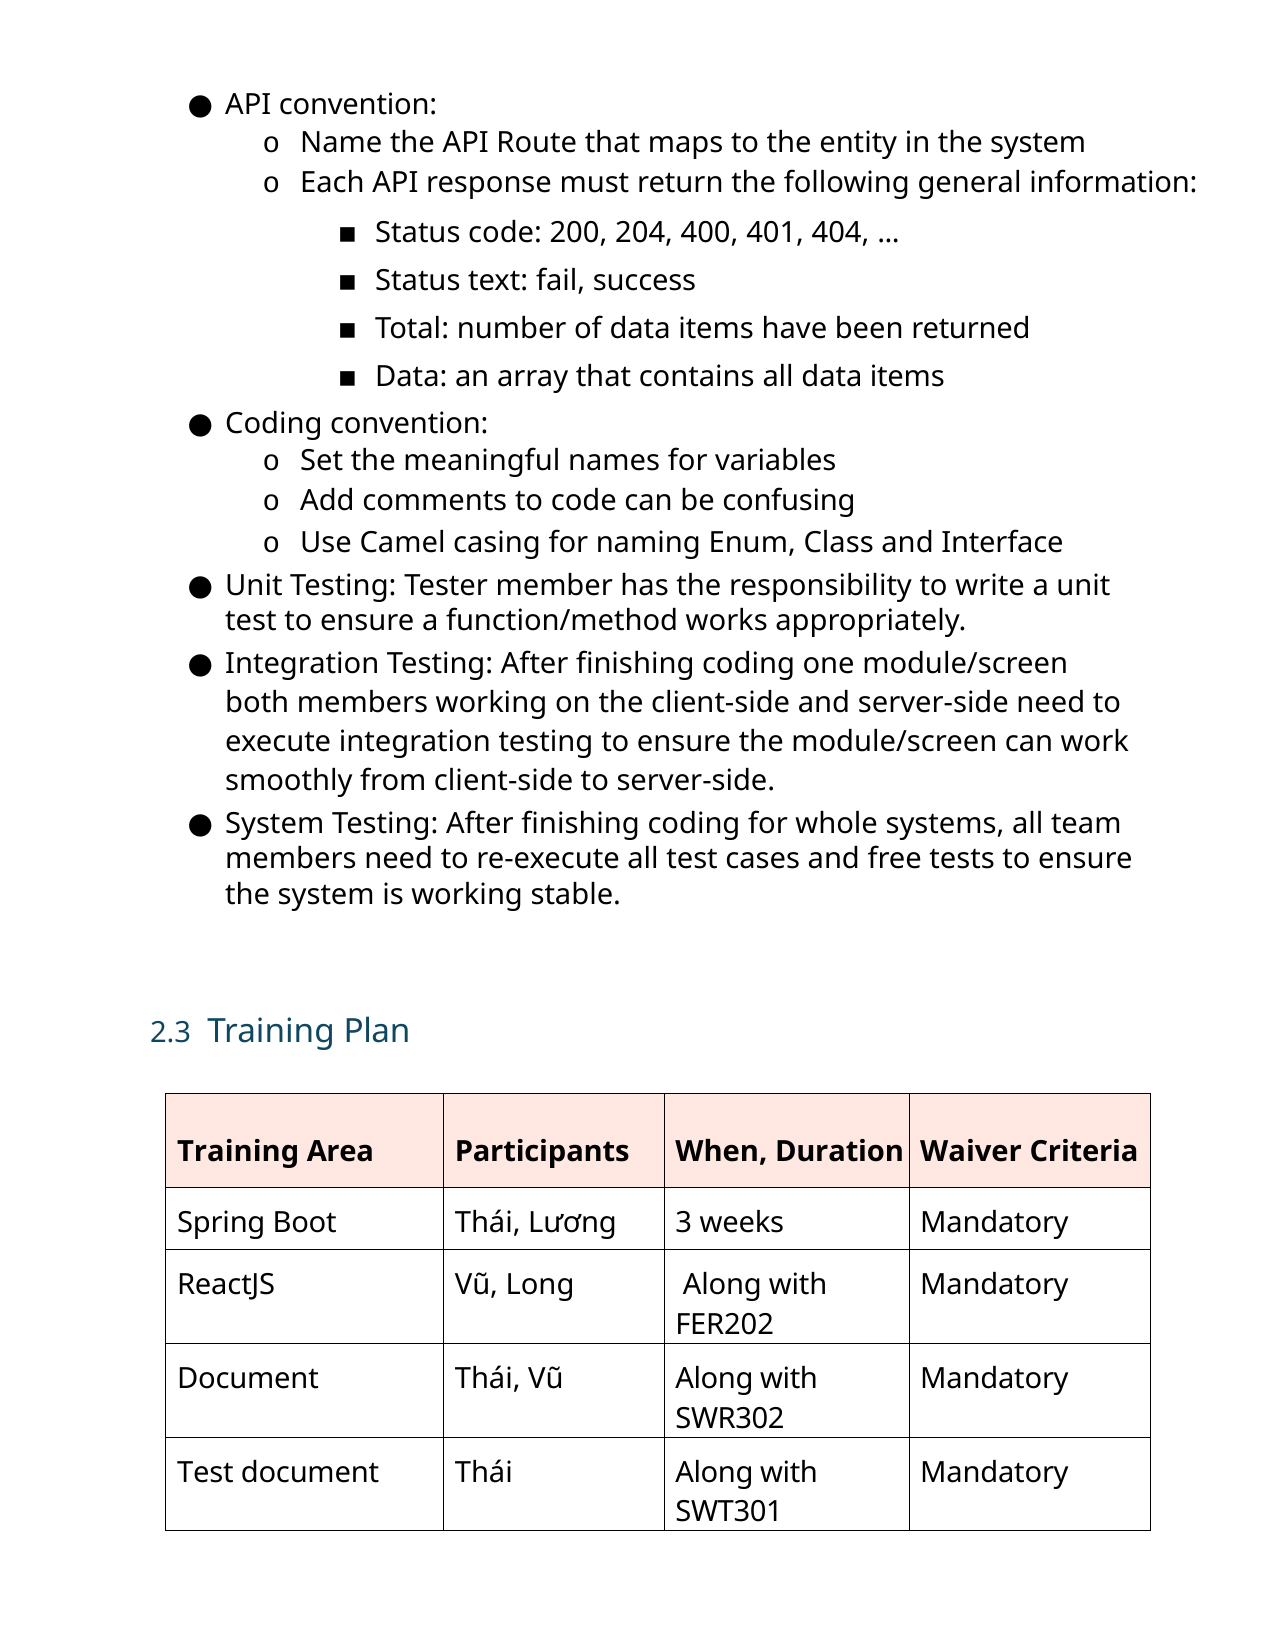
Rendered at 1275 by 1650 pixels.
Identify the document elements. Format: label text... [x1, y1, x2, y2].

subtitle Training Plan [150, 1007, 1200, 1052]
table_cell Document [166, 1344, 443, 1437]
table_cell 3 weeks [665, 1188, 909, 1249]
table_header Participants [444, 1094, 664, 1187]
table_cell Along with FER202 [665, 1250, 909, 1343]
table_cell Spring Boot [166, 1188, 443, 1249]
table_cell Thái [444, 1438, 664, 1530]
table_cell Mandatory [910, 1250, 1150, 1343]
list Use Camel casing for naming Enum, Class and Interface [262, 522, 1200, 561]
list Data: an array that contains all data items [337, 348, 1200, 396]
list Status code: 200, 204, 400, 401, 404, ... [337, 203, 1200, 253]
table_cell Test document [166, 1438, 443, 1530]
table_cell Along with SWT301 [665, 1438, 909, 1530]
list Integration Testing: After finishing coding one module/screen both members working on the client-side and server-side need to execute integration testing to ensure the module/screen can work smoothly from client-side to server-side. [187, 643, 1129, 798]
list Each API response must return the following general information: [262, 161, 1200, 201]
table_header When, Duration [665, 1094, 909, 1187]
list Set the meaningful names for variables [262, 443, 1200, 478]
list API convention: [187, 75, 1200, 124]
table_cell Mandatory [910, 1438, 1150, 1530]
list Total: number of data items have been returned [337, 300, 1200, 348]
table_cell Vũ, Long [444, 1250, 664, 1343]
table_cell ReactJS [166, 1250, 443, 1343]
list Status text: fail, success [337, 253, 1200, 300]
table_cell Mandatory [910, 1344, 1150, 1437]
list Name the API Route that maps to the entity in the system [262, 124, 1200, 159]
table_header Training Area [166, 1094, 443, 1187]
table_cell Along with SWR302 [665, 1344, 909, 1437]
list Unit Testing: Tester member has the responsibility to write a unit test to ensure a function/method works appropriately. [187, 567, 1124, 639]
table_header Waiver Criteria [910, 1094, 1150, 1187]
table_cell Thái, Lương [444, 1188, 664, 1249]
list Add comments to code can be confusing [262, 480, 1200, 519]
list System Testing: After finishing coding for whole systems, all team members need to re-execute all test cases and free tests to ensure the system is working stable. [187, 804, 1138, 913]
table_cell Thái, Vũ [444, 1344, 664, 1437]
table_cell Mandatory [910, 1188, 1150, 1249]
list Coding convention: [187, 396, 1200, 443]
